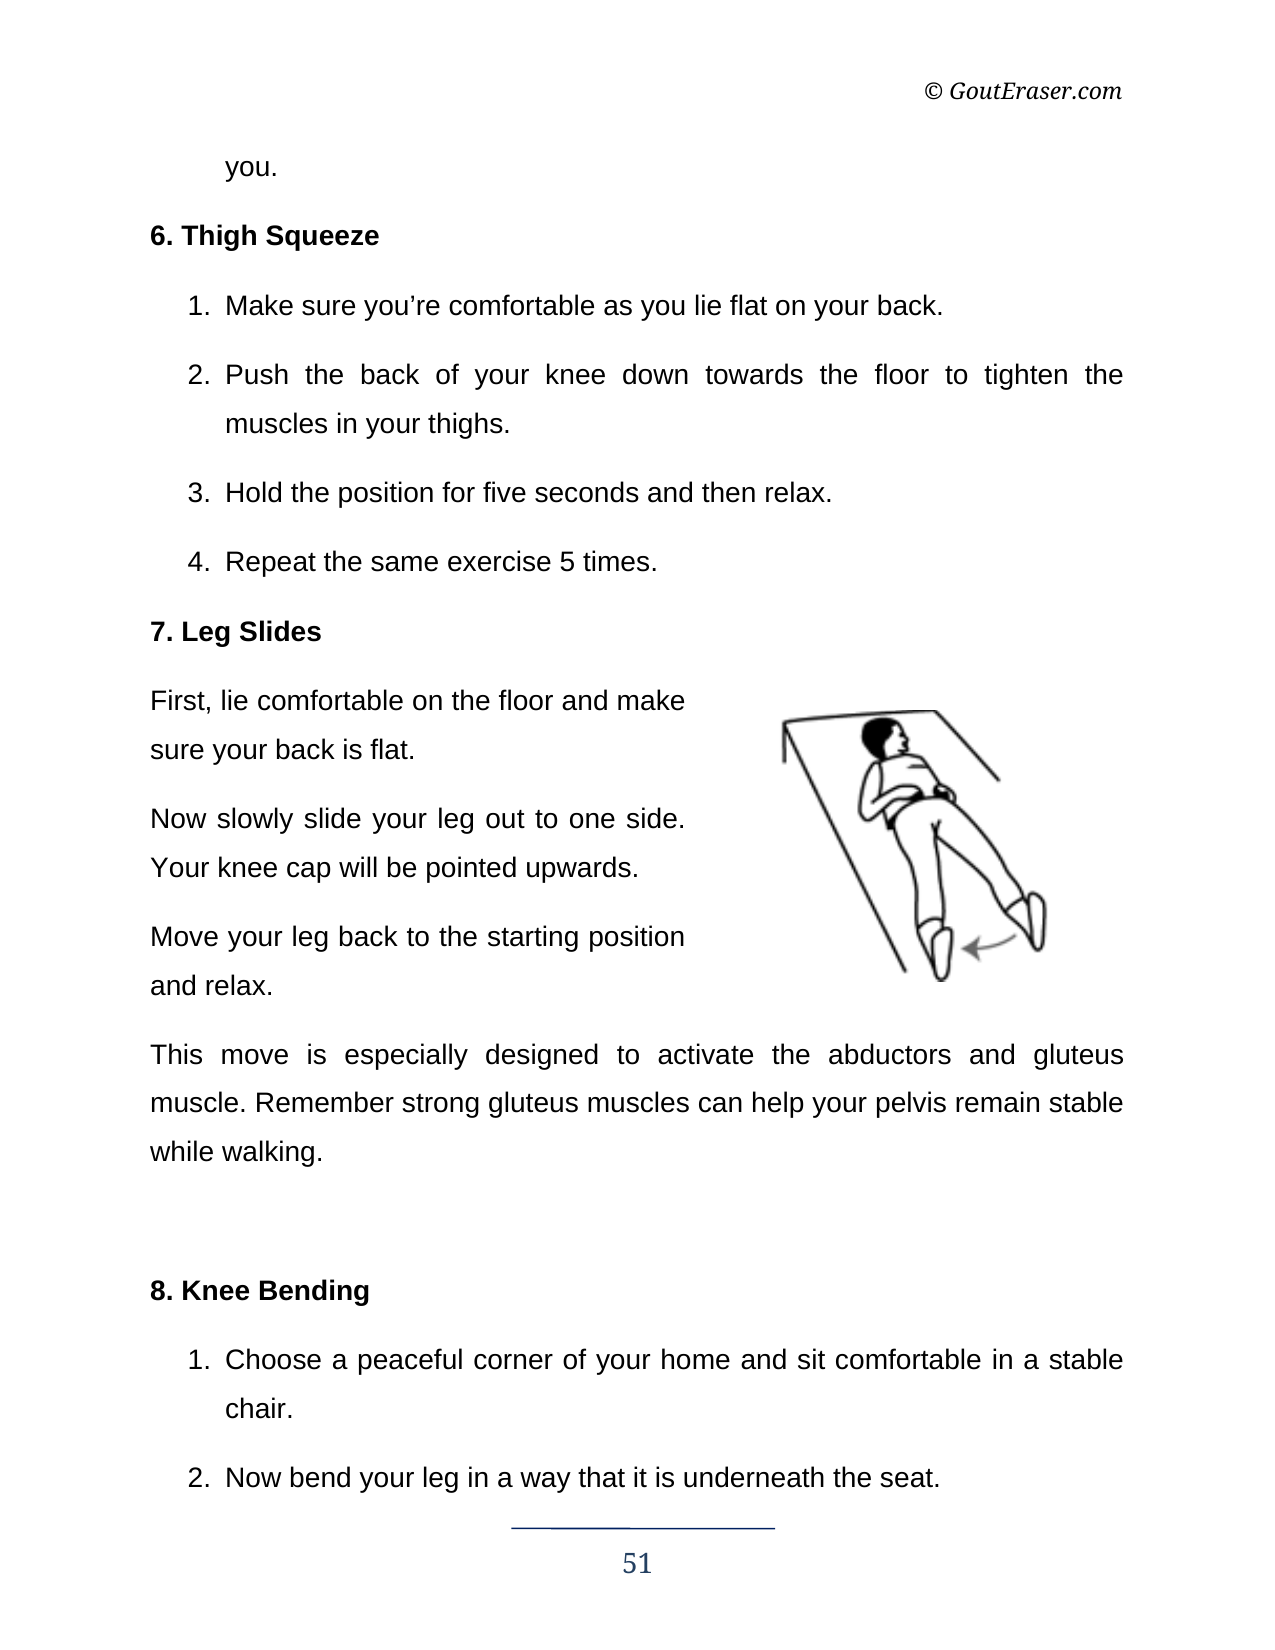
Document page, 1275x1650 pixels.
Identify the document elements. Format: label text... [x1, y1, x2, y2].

picture [705, 710, 1125, 982]
text First, lie comfortable on the floor and make sure your back is flat. [150, 684, 1125, 765]
text 6. Thigh Squeeze [150, 219, 1125, 252]
text Move your leg back to the starting position and relax. [150, 920, 1125, 1001]
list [187, 150, 1125, 182]
list Now bend your leg in a way that it is underneath the seat. [187, 1461, 1125, 1493]
list Hold the position for five seconds and then relax. [187, 476, 1125, 508]
list Make sure you’re comfortable as you lie flat on your back. [187, 289, 1125, 321]
list Choose a peaceful corner of your home and sit comfortable in a stable chair. [187, 1343, 1125, 1424]
list Push the back of your knee down towards the floor to tighten the muscles in your thighs. [187, 358, 1125, 439]
text 8. Knee Bending [150, 1274, 1125, 1306]
text 7. Leg Slides [150, 615, 1125, 647]
text Now slowly slide your leg out to one side. Your knee cap will be pointed upwards. [150, 802, 705, 883]
text This move is especially designed to activate the abductors and gluteus muscle. Remember strong gluteus muscles can help your pelvis remain stable while walking. [150, 1038, 1125, 1167]
list Repeat the same exercise 5 times. [187, 545, 1125, 578]
